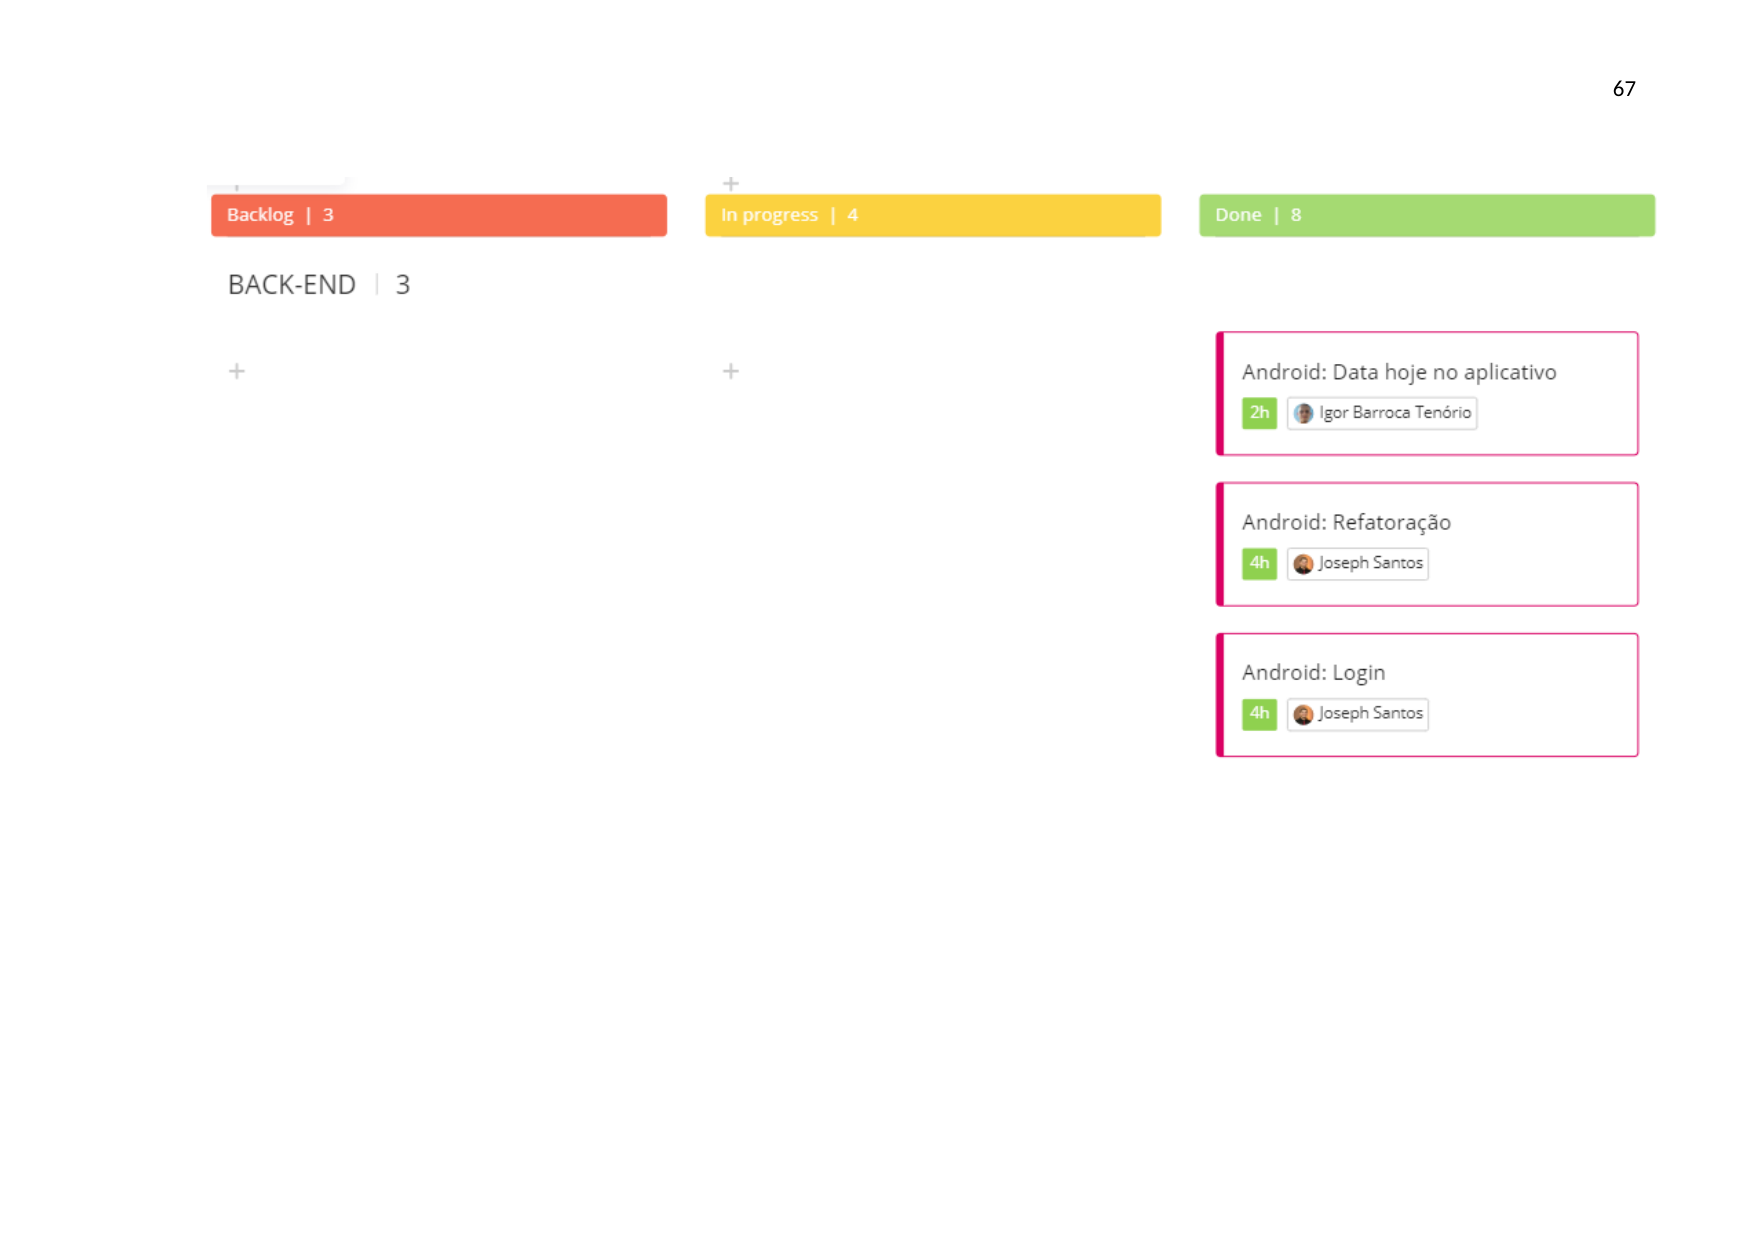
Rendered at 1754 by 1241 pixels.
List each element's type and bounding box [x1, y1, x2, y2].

picture [206, 177, 1666, 771]
